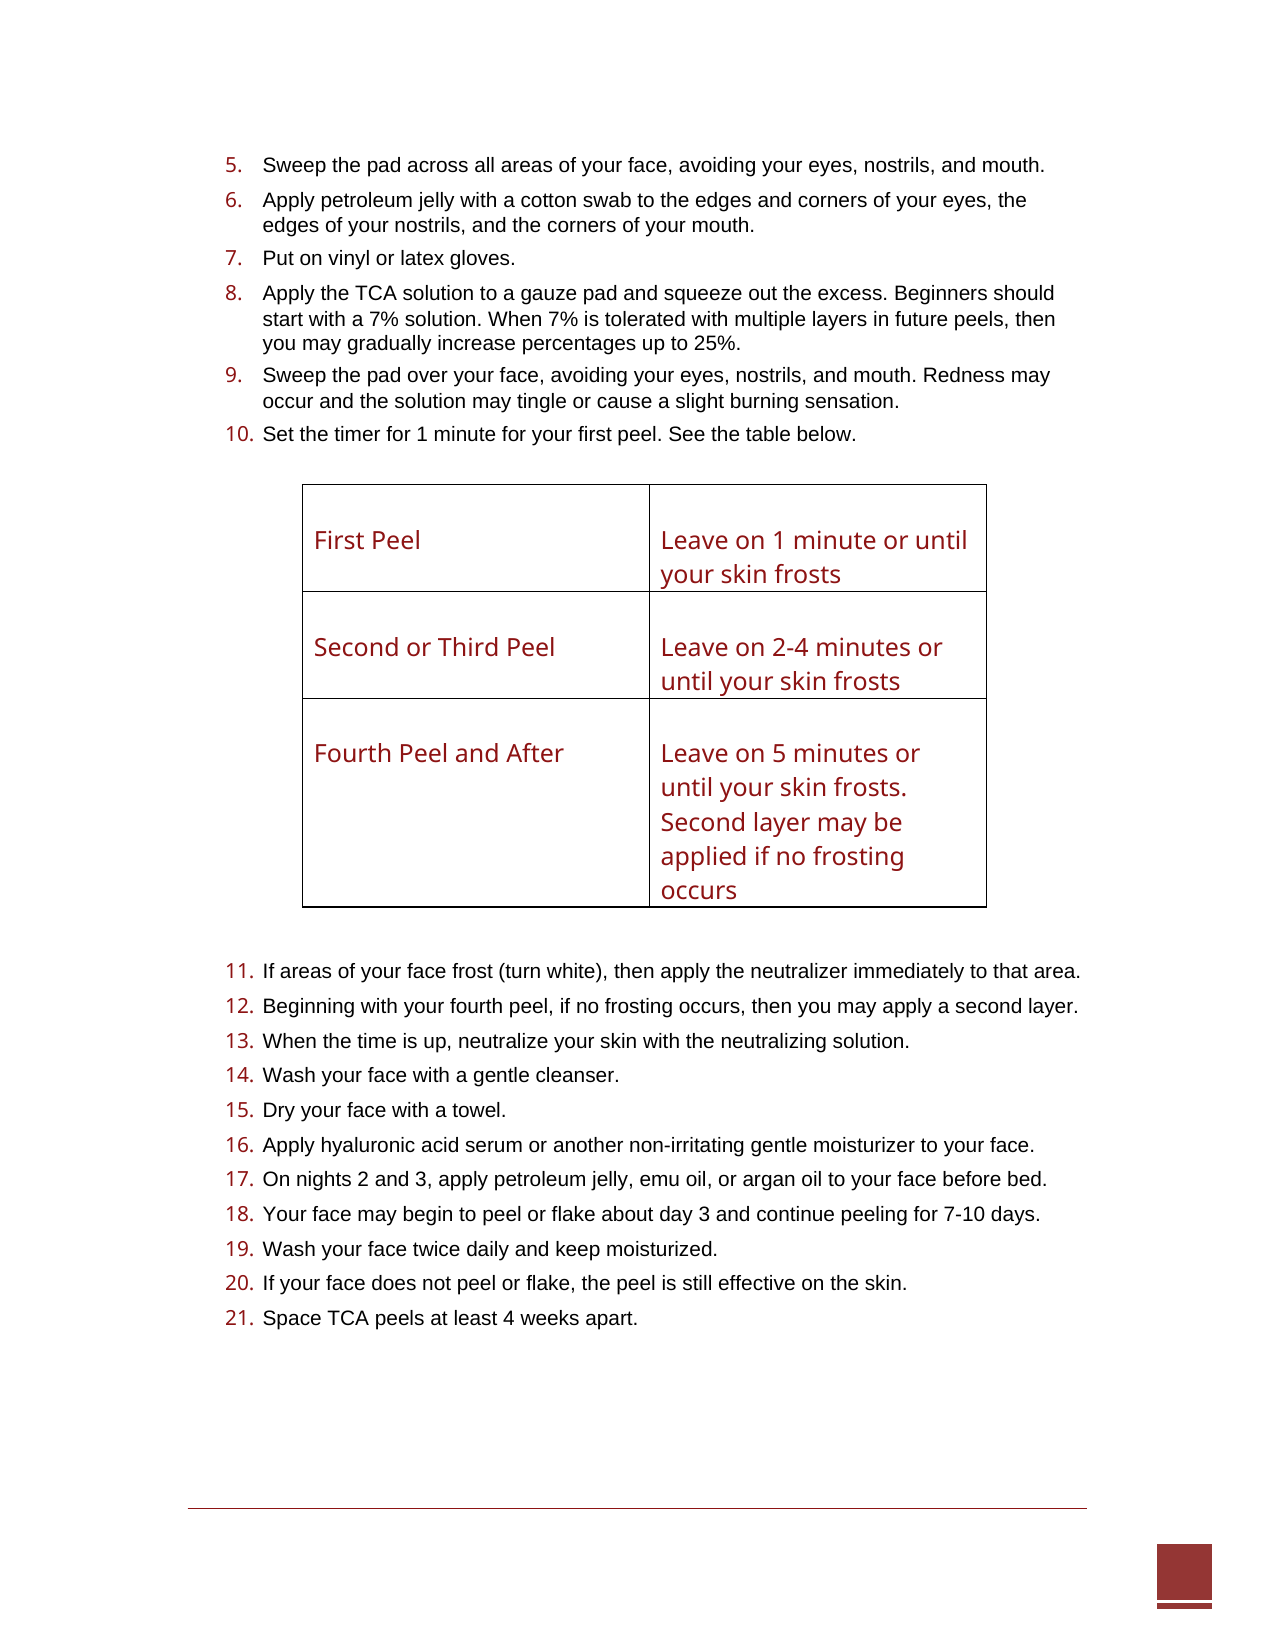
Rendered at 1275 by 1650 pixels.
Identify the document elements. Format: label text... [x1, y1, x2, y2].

text Beginning with your fourth peel, if no frosting occurs, then you may apply a second layer. [225, 991, 1087, 1019]
text Your face may begin to peel or flake about day 3 and continue peeling for 7-10 days. [225, 1199, 1087, 1228]
text If areas of your face frost (turn white), then apply the neutralizer immediately to that area. [225, 956, 1087, 985]
text Apply petroleum jelly with a cotton swab to the edges and corners of your eyes, the edges of your nostrils, and the corners of your mouth. [225, 185, 1087, 237]
text Set the timer for 1 minute for your first peel. See the table below. [225, 419, 1087, 448]
text Apply the TCA solution to a gauze pad and squeeze out the excess. Beginners should start with a 7% solution. When 7% is tolerated with multiple layers in future peels, then you may gradually increase percentages up to 25%. [225, 278, 1087, 354]
text Space TCA peels at least 4 weeks apart. [225, 1303, 1087, 1332]
table_header First Peel [303, 485, 649, 591]
table_cell Fourth Peel and After [303, 699, 649, 906]
text Apply hyaluronic acid serum or another non-irritating gentle moisturizer to your face. [225, 1130, 1087, 1158]
text Sweep the pad over your face, avoiding your eyes, nostrils, and mouth. Redness may occur and the solution may tingle or cause a slight burning sensation. [225, 361, 1087, 413]
text Wash your face twice daily and keep moisturized. [225, 1234, 1087, 1262]
table_cell Leave on 2-4 minutes or until your skin frosts [650, 592, 986, 697]
text Sweep the pad across all areas of your face, avoiding your eyes, nostrils, and mouth. [225, 150, 1087, 178]
text If your face does not peel or flake, the peel is still effective on the skin. [225, 1268, 1087, 1297]
text Wash your face with a gentle cleanser. [225, 1060, 1087, 1089]
table_cell Second or Third Peel [303, 592, 649, 697]
text Dry your face with a towel. [225, 1095, 1087, 1123]
table_header Leave on 1 minute or until your skin frosts [650, 485, 986, 591]
text On nights 2 and 3, apply petroleum jelly, emu oil, or argan oil to your face before bed. [225, 1164, 1087, 1193]
text When the time is up, neutralize your skin with the neutralizing solution. [225, 1026, 1087, 1054]
table_cell Leave on 5 minutes or until your skin frosts. Second layer may be applied if no frosting occurs [650, 699, 986, 906]
text Put on vinyl or latex gloves. [225, 243, 1087, 272]
